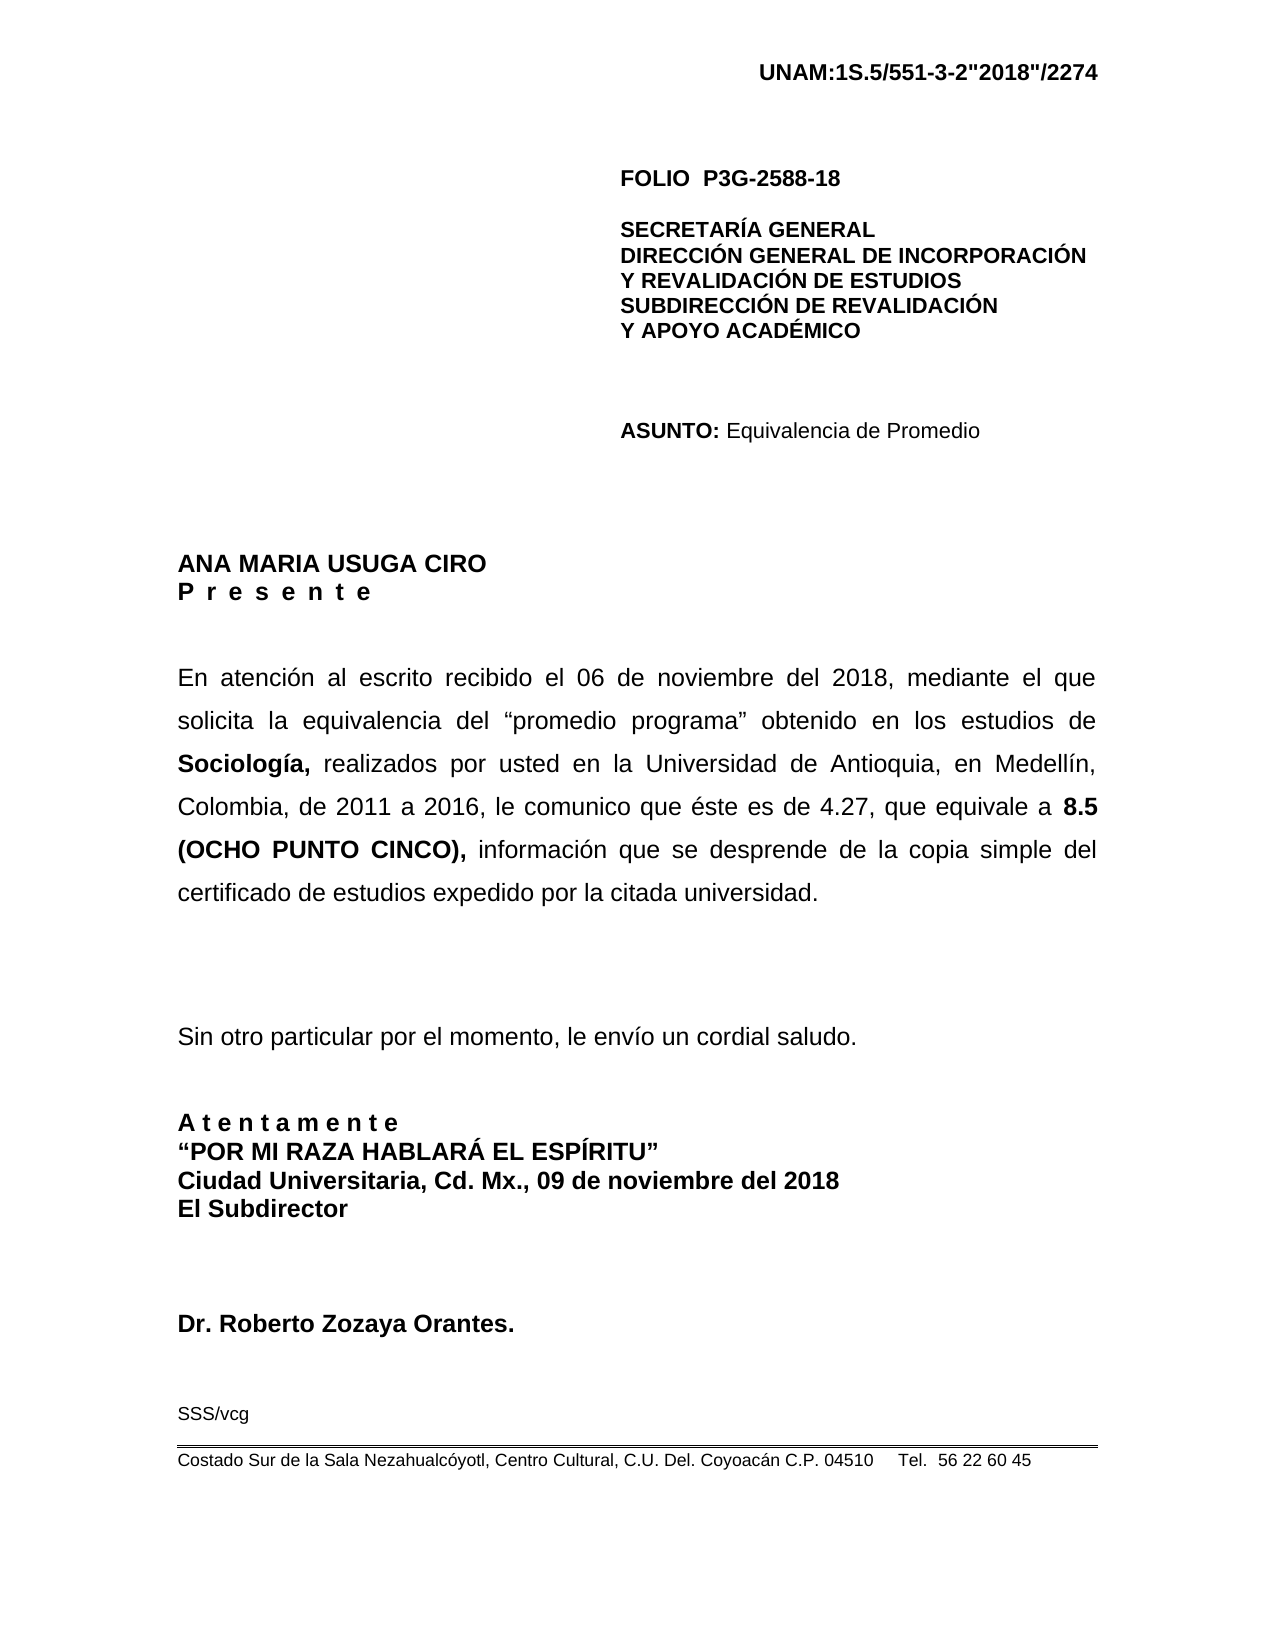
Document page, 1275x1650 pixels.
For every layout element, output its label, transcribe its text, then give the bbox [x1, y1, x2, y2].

subtitle El Subdirector [177, 1194, 1093, 1223]
subtitle A t e n t a m e n t e [177, 1108, 1093, 1137]
text FOLIO P3G-2588-18 [620, 164, 1098, 191]
text “POR MI RAZA HABLARÁ EL ESPÍRITU” [177, 1137, 1093, 1166]
text Sin otro particular por el momento, le envío un cordial saludo. [177, 1022, 1092, 1051]
text Presente [177, 577, 1098, 606]
text DIRECCIÓN GENERAL DE INCORPORACIÓN [620, 242, 1098, 268]
text Y APOYO ACADÉMICO [620, 318, 1098, 343]
text SECRETARÍA GENERAL [620, 217, 1098, 242]
text Y REVALIDACIÓN DE ESTUDIOS [620, 268, 1098, 293]
text Ciudad Universitaria, Cd. Mx., 09 de noviembre del 2018 [177, 1166, 1093, 1194]
text SSS/vcg [177, 1403, 1098, 1424]
text ASUNTO: Equivalencia de Promedio [620, 418, 1098, 443]
text En atención al escrito recibido el 06 de noviembre del 2018, mediante el que solicita la equivalencia del “promedio programa” obtenido en los estudios de Sociología, realizados por usted en la Universidad de Antioquia, en Medellín, Colombia, de 2011 a 2016, le comunico que éste es de 4.27, que equivale a 8.5 (OCHO PUNTO CINCO), información que se desprende de la copia simple del certificado de estudios expedido por la citada universidad. [177, 662, 1098, 907]
text Costado Sur de , Centro Cultural, C.U. Del. Coyoacán C.P. 04510 Tel. 56 22 60 45 [177, 1448, 1098, 1470]
text SUBDIRECCIÓN DE REVALIDACIÓN [620, 293, 1098, 318]
text UNAM:1S.5/551-3-2"2018"/2274 [646, 59, 1098, 86]
text Dr. Roberto Zozaya Orantes. [177, 1309, 1098, 1338]
text ANA MARIA USUGA CIRO [177, 549, 1098, 577]
